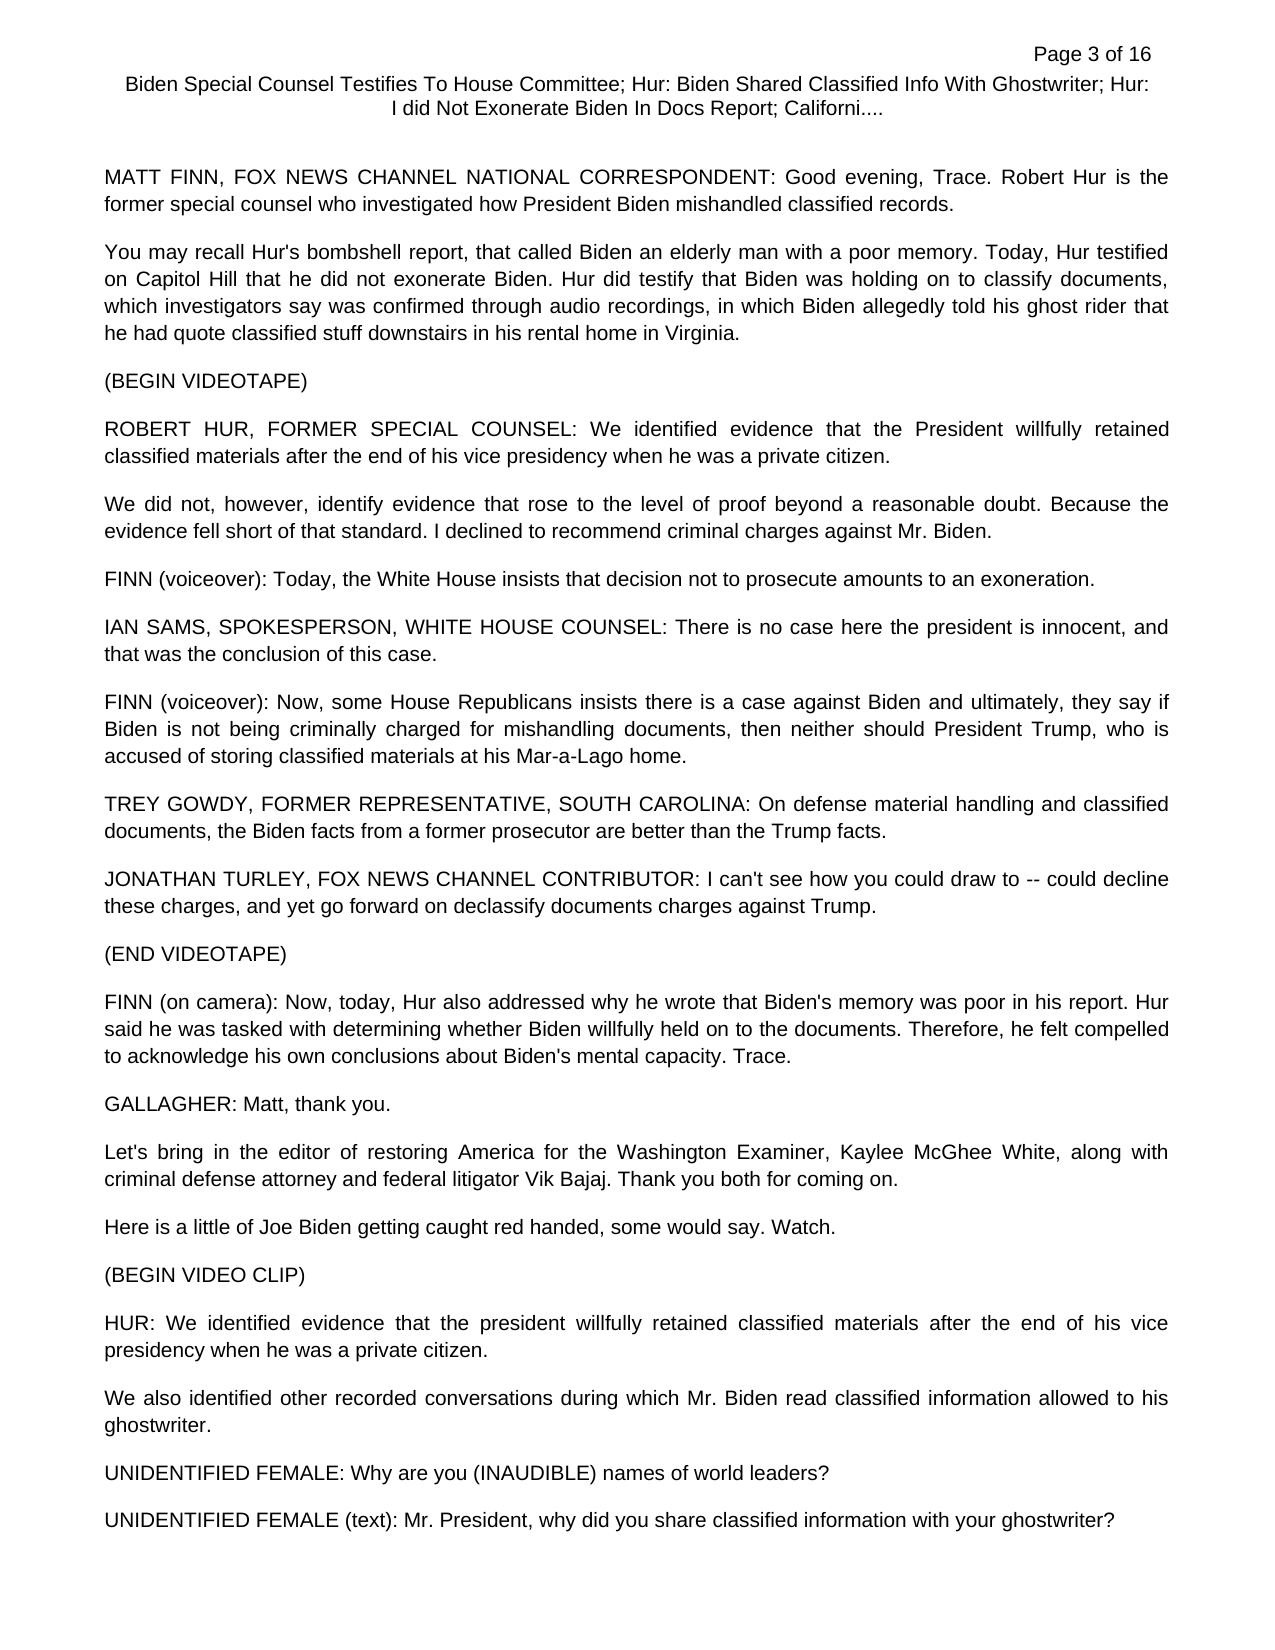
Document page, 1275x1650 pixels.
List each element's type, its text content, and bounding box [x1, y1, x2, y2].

text HUR: We identified evidence that the president willfully retained classified materials after the end of his vice presidency when he was a private citizen. [104, 1307, 1171, 1361]
text UNIDENTIFIED FEMALE (text): Mr. President, why did you share classified information with your ghostwriter? [104, 1505, 1171, 1532]
text UNIDENTIFIED FEMALE: Why are you (INAUDIBLE) names of world leaders? [104, 1457, 1171, 1484]
text JONATHAN TURLEY, FOX NEWS CHANNEL CONTRIBUTOR: I can't see how you could draw to -- could decline these charges, and yet go forward on declassify documents charges against Trump. [104, 863, 1171, 918]
text (BEGIN VIDEOTAPE) [104, 366, 1171, 393]
text FINN (voiceover): Today, the White House insists that decision not to prosecute amounts to an exoneration. [104, 563, 1171, 591]
text Let's bring in the editor of restoring America for the Washington Examiner, Kaylee McGhee White, along with criminal defense attorney and federal litigator Vik Bajaj. Thank you both for coming on. [104, 1136, 1171, 1191]
text GALLAGHER: Matt, thank you. [104, 1088, 1171, 1116]
text FINN (voiceover): Now, some House Republicans insists there is a case against Biden and ultimately, they say if Biden is not being criminally charged for mishandling documents, then neither should President Trump, who is accused of storing classified materials at his Mar-a-Lago home. [104, 686, 1171, 768]
text We did not, however, identify evidence that rose to the level of proof beyond a reasonable doubt. Because the evidence fell short of that standard. I declined to recommend criminal charges against Mr. Biden. [104, 488, 1171, 543]
text FINN (on camera): Now, today, Hur also addressed why he wrote that Biden's memory was poor in his report. Hur said he was tasked with determining whether Biden willfully held on to the documents. Therefore, he felt compelled to acknowledge his own conclusions about Biden's mental capacity. Trace. [104, 986, 1171, 1068]
text MATT FINN, FOX NEWS CHANNEL NATIONAL CORRESPONDENT: Good evening, Trace. Robert Hur is the former special counsel who investigated how President Biden mishandled classified records. [104, 161, 1171, 216]
text Here is a little of Joe Biden getting caught red handed, some would say. Watch. [104, 1211, 1171, 1238]
text You may recall Hur's bombshell report, that called Biden an elderly man with a poor memory. Today, Hur testified on Capitol Hill that he did not exonerate Biden. Hur did testify that Biden was holding on to classify documents, which investigators say was confirmed through audio recordings, in which Biden allegedly told his ghost rider that he had quote classified stuff downstairs in his rental home in Virginia. [104, 236, 1171, 345]
text IAN SAMS, SPOKESPERSON, WHITE HOUSE COUNSEL: There is no case here the president is innocent, and that was the conclusion of this case. [104, 611, 1171, 666]
text TREY GOWDY, FORMER REPRESENTATIVE, SOUTH CAROLINA: On defense material handling and classified documents, the Biden facts from a former prosecutor are better than the Trump facts. [104, 788, 1171, 843]
text We also identified other recorded conversations during which Mr. Biden read classified information allowed to his ghostwriter. [104, 1382, 1171, 1436]
text (END VIDEOTAPE) [104, 938, 1171, 966]
text (BEGIN VIDEO CLIP) [104, 1259, 1171, 1286]
text ROBERT HUR, FORMER SPECIAL COUNSEL: We identified evidence that the President willfully retained classified materials after the end of his vice presidency when he was a private citizen. [104, 413, 1171, 468]
